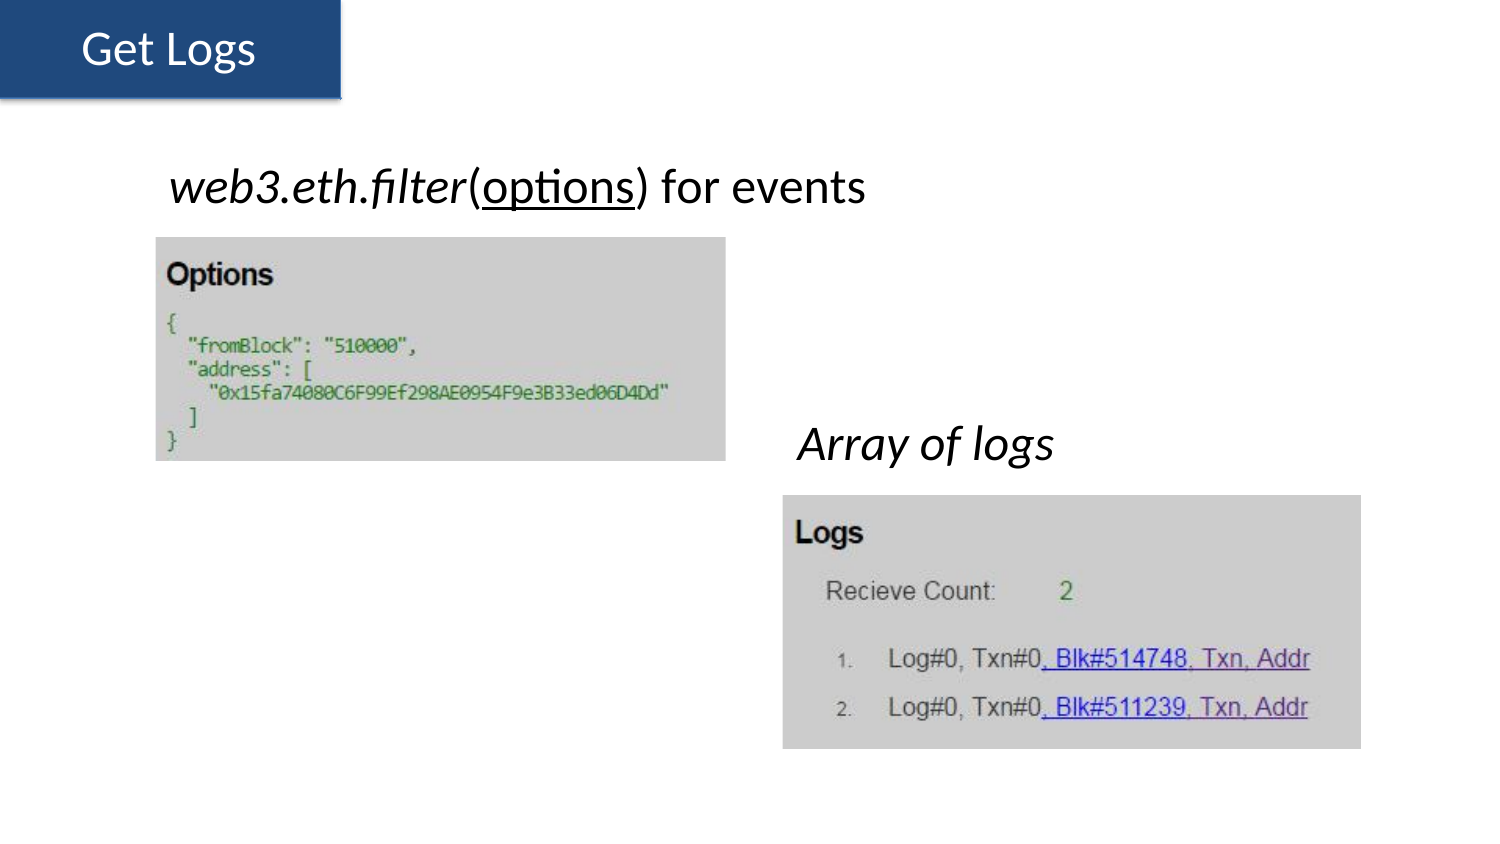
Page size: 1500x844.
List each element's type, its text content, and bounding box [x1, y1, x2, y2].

picture [155, 237, 726, 411]
text Get Logs [81, 17, 1350, 78]
picture [0, 0, 347, 119]
text Array of logs [81, 411, 1054, 472]
text web3.eth.filter(options) for events [169, 155, 1350, 216]
picture [782, 495, 1361, 749]
